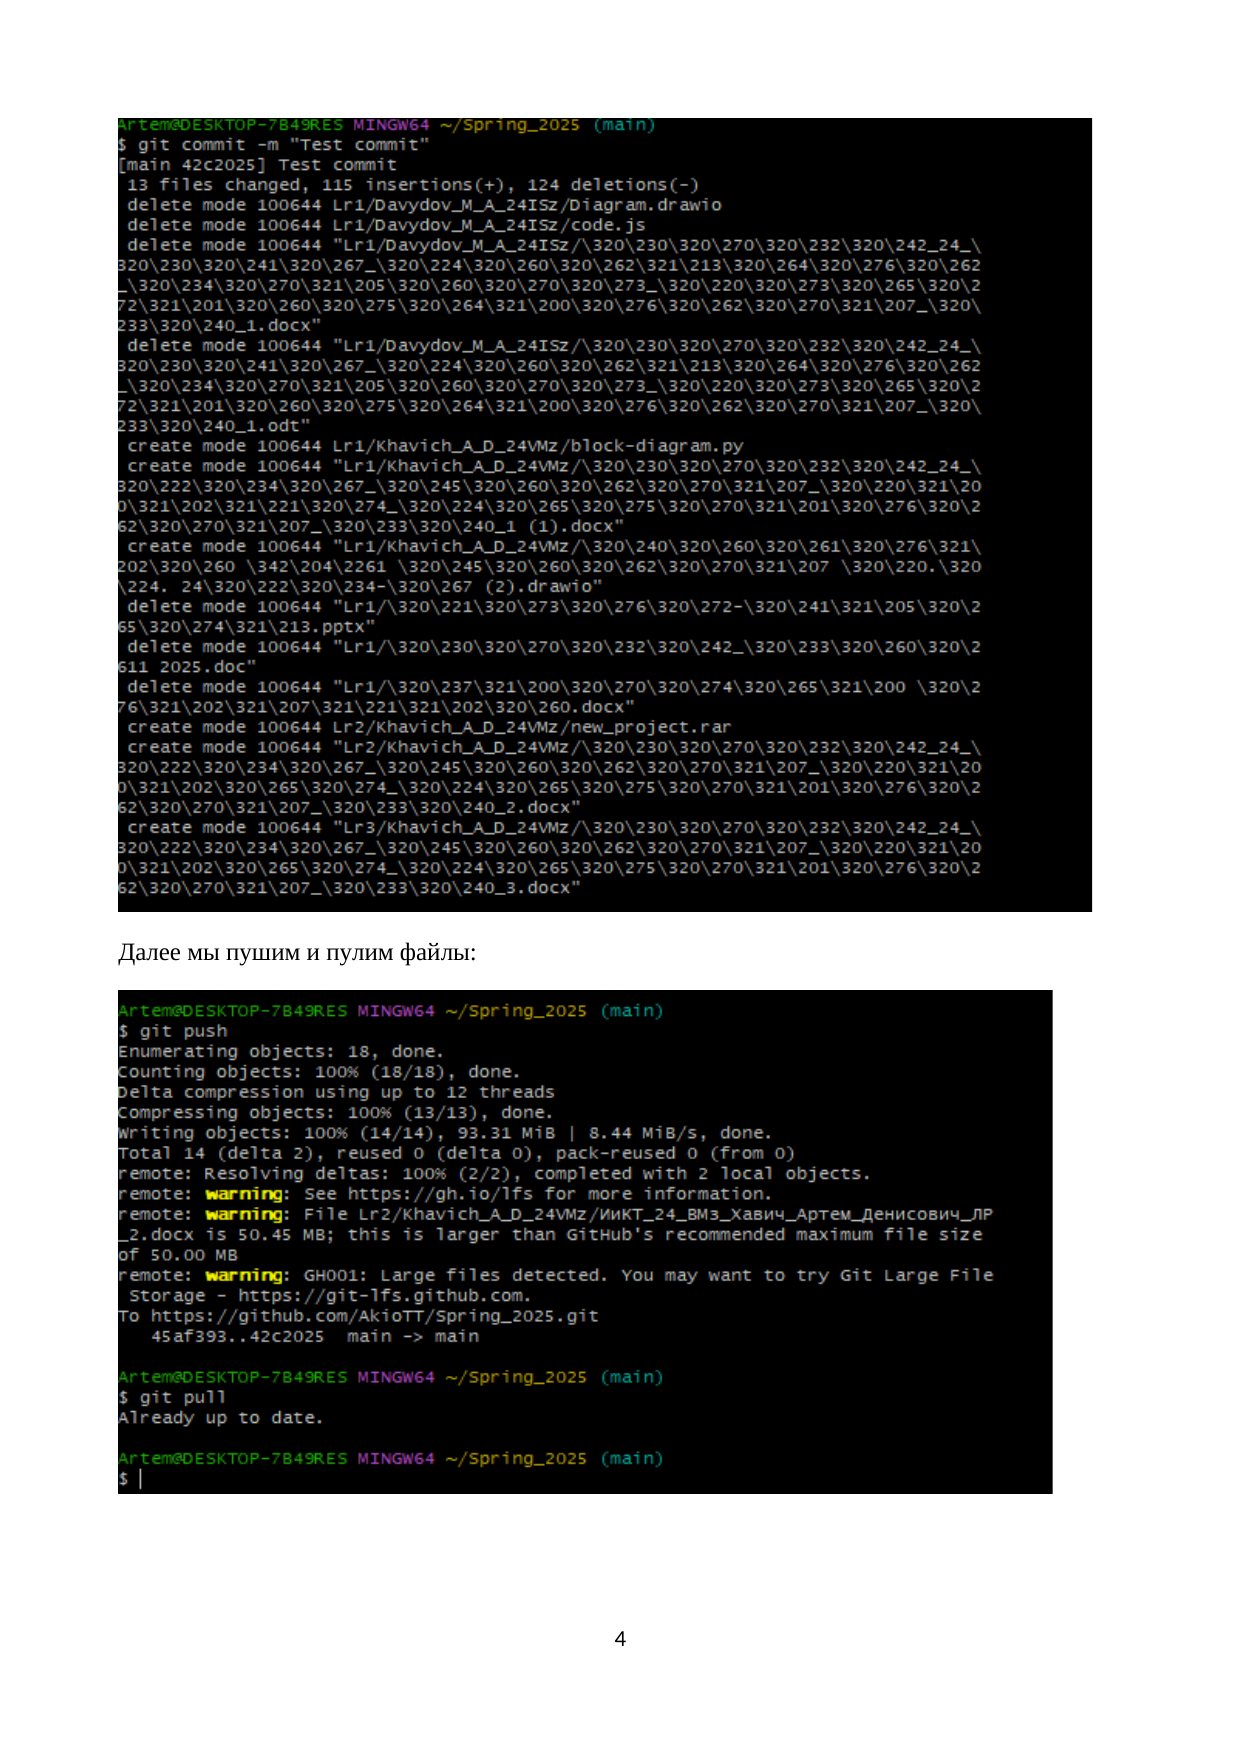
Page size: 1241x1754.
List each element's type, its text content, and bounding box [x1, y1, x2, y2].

text Далее мы пушим и пулим файлы: [118, 937, 1152, 965]
picture [118, 990, 1053, 1494]
picture [118, 118, 1093, 912]
